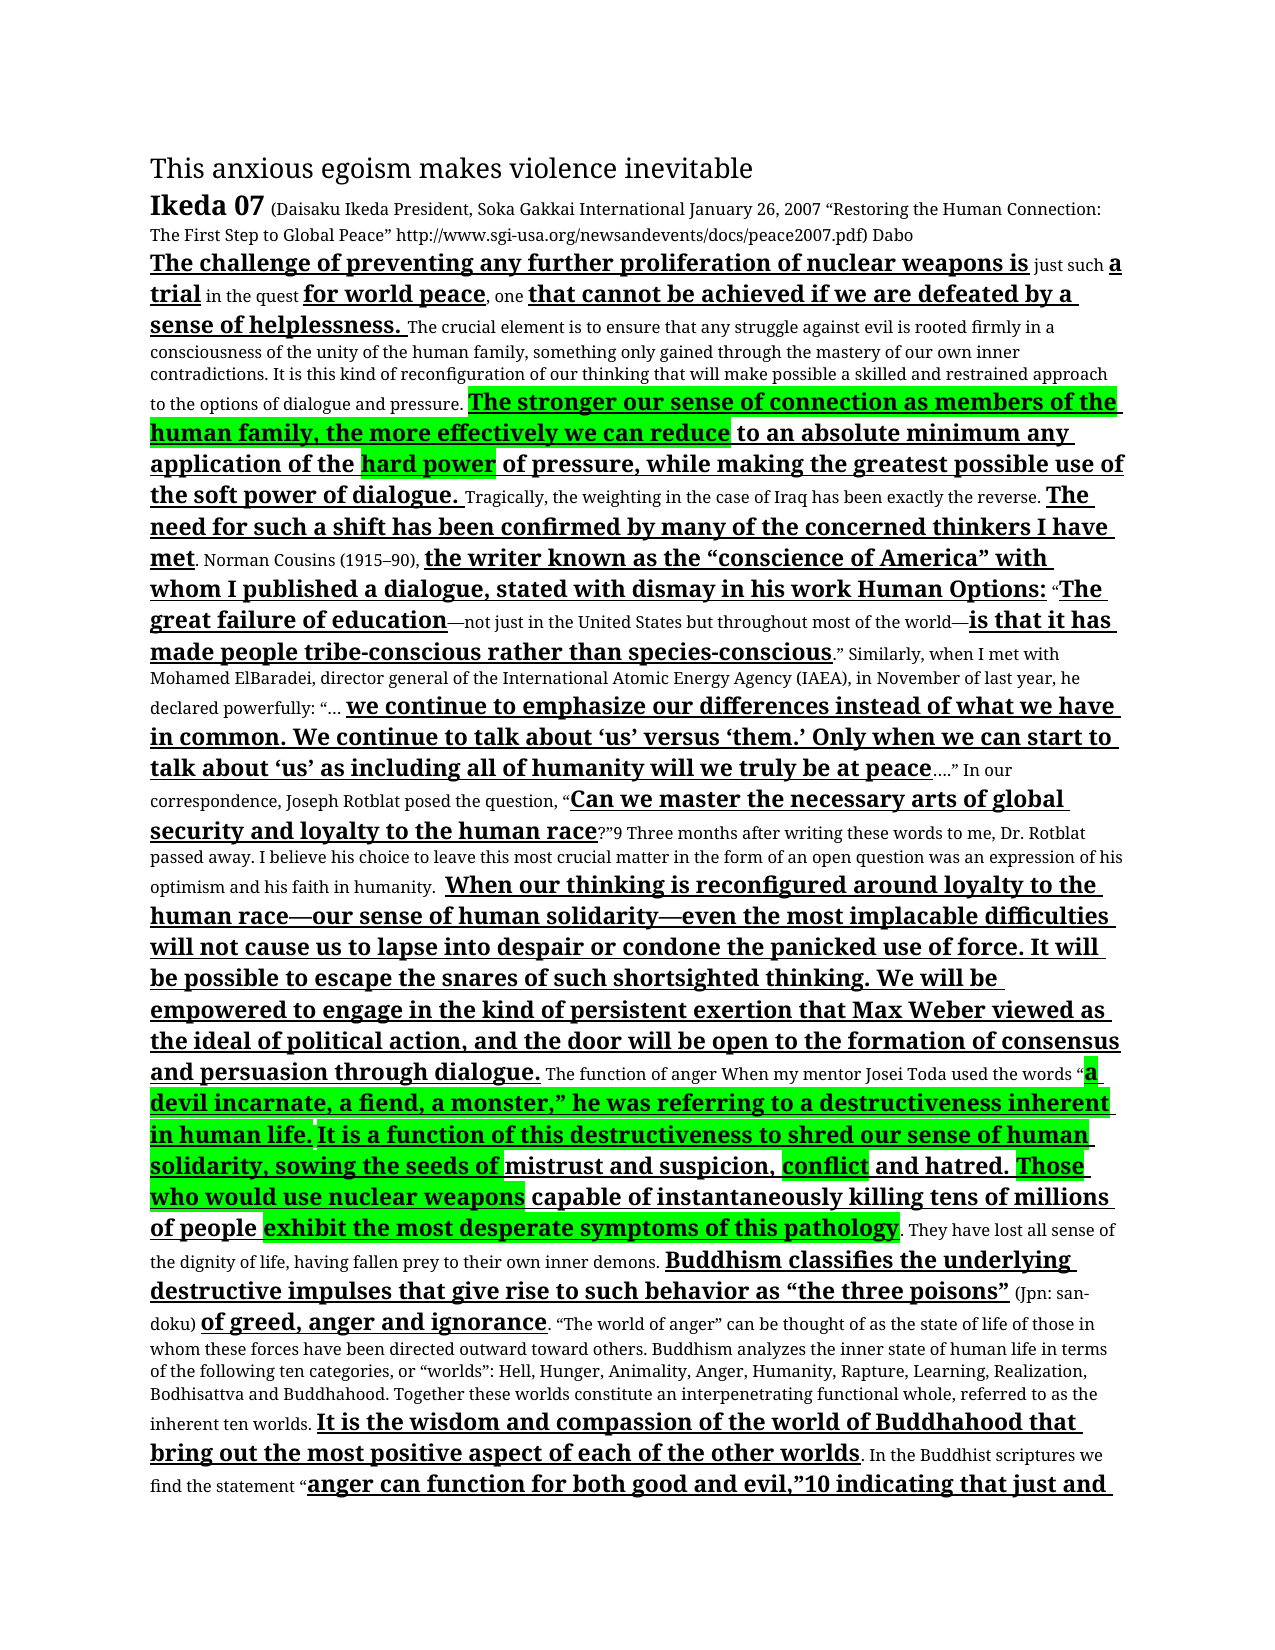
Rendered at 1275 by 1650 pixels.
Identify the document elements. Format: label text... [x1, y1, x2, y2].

text Ikeda 07 (Daisaku Ikeda President, Soka Gakkai International January 26, 2007 “Restoring the Human Connection: The First Step to Global Peace” http://www.sgi-usa.org/newsandevents/docs/peace2007.pdf) Dabo [150, 187, 1125, 246]
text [150, 246, 1125, 1499]
subtitle This anxious egoism makes violence inevitable [150, 150, 1125, 187]
